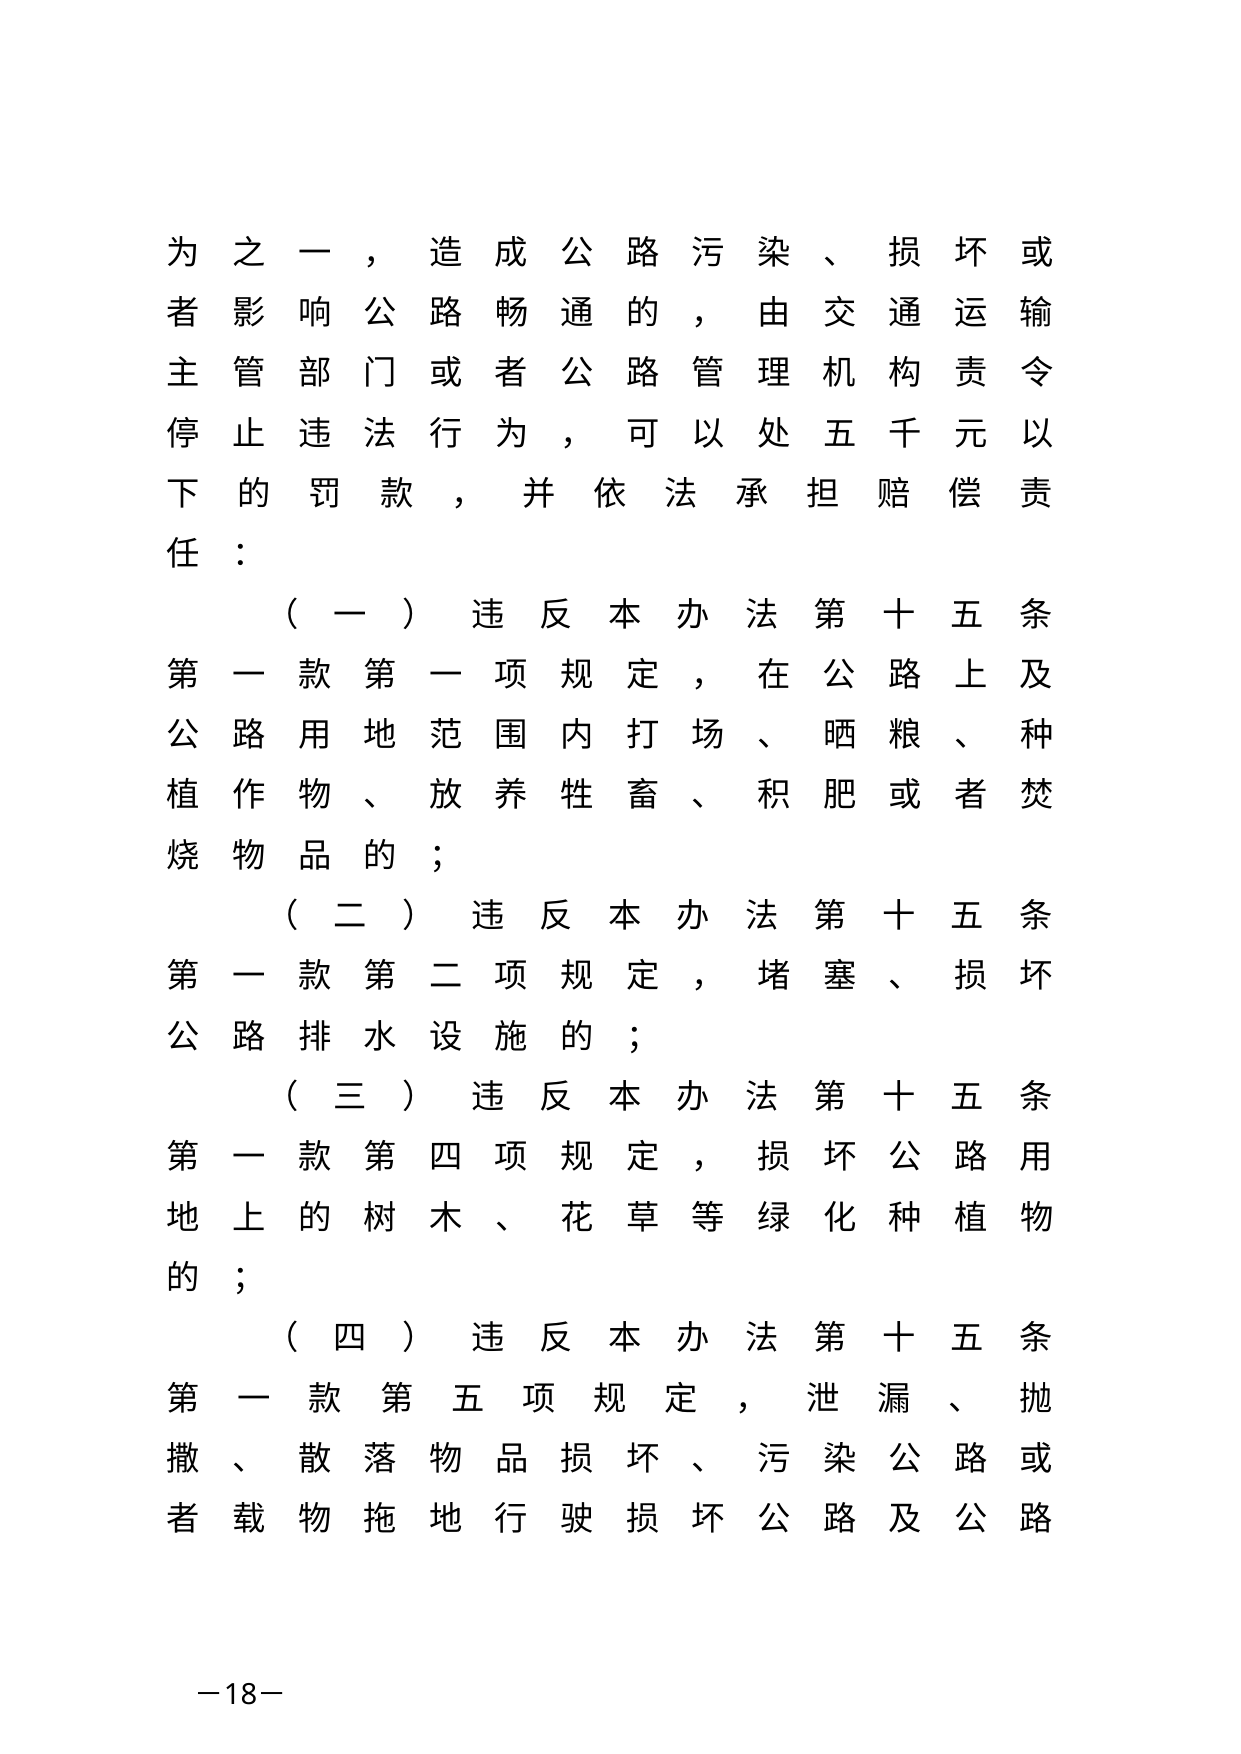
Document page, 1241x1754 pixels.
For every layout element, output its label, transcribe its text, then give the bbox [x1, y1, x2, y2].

text （二）违反本办法第十五条第一款第二项规定，堵塞、损坏公路排水设施的； [167, 883, 1085, 1064]
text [167, 219, 1085, 581]
text （三）违反本办法第十五条第一款第四项规定，损坏公路用地上的树木、花草等绿化种植物的； [167, 1064, 1085, 1305]
text （一）违反本办法第十五条第一款第一项规定，在公路上及公路用地范围内打场、晒粮、种植作物、放养牲畜、积肥或者焚烧物品的； [167, 581, 1085, 883]
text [167, 1305, 1085, 1546]
